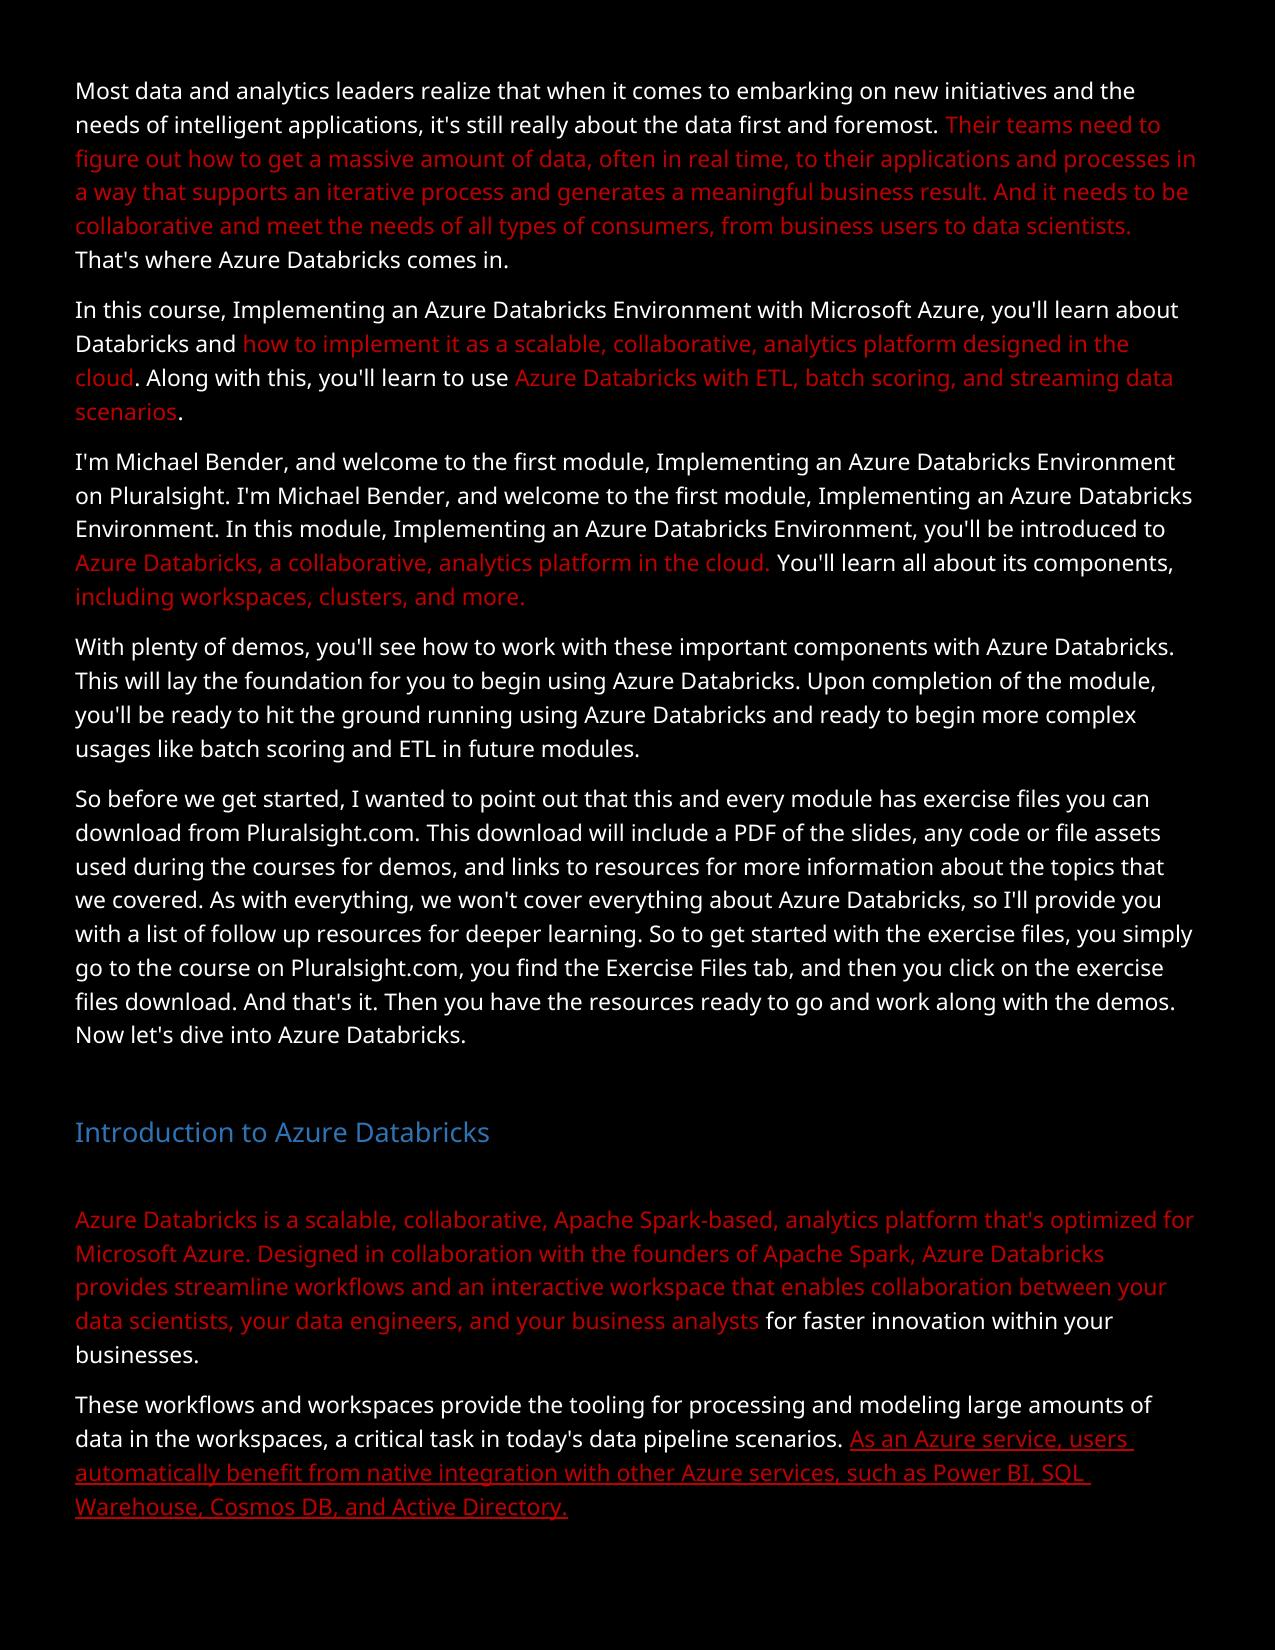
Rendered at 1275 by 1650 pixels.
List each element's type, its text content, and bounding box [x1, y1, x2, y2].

text So before we get started, I wanted to point out that this and every module has exercise files you can download from Pluralsight.com. This download will include a PDF of the slides, any code or file assets used during the courses for demos, and links to resources for more information about the topics that we covered. As with everything, we won't cover everything about Azure Databricks, so I'll provide you with a list of follow up resources for deeper learning. So to get started with the exercise files, you simply go to the course on Pluralsight.com, you find the Exercise Files tab, and then you click on the exercise files download. And that's it. Then you have the resources ready to go and work along with the demos. Now let's dive into Azure Databricks. [75, 783, 1200, 1050]
text With plenty of demos, you'll see how to work with these important components with Azure Databricks. This will lay the foundation for you to begin using Azure Databricks. Upon completion of the module, you'll be ready to hit the ground running using Azure Databricks and ready to begin more complex usages like batch scoring and ETL in future modules. [75, 631, 1200, 764]
text Azure Databricks is a scalable, collaborative, Apache Spark-based, analytics platform that's optimized for Microsoft Azure. Designed in collaboration with the founders of Apache Spark, Azure Databricks provides streamline workflows and an interactive workspace that enables collaboration between your data scientists, your data engineers, and your business analysts for faster innovation within your businesses. [75, 1204, 1200, 1370]
text In this course, Implementing an Azure Databricks Environment with Microsoft Azure, you'll learn about Databricks and how to implement it as a scalable, collaborative, analytics platform designed in the cloud. Along with this, you'll learn to use Azure Databricks with ETL, batch scoring, and streaming data scenarios. [75, 294, 1200, 427]
text Most data and analytics leaders realize that when it comes to embarking on new initiatives and the needs of intelligent applications, it's still really about the data first and foremost. Their teams need to figure out how to get a massive amount of data, often in real time, to their applications and processes in a way that supports an iterative process and generates a meaningful business result. And it needs to be collaborative and meet the needs of all types of consumers, from business users to data scientists. That's where Azure Databricks comes in. [75, 75, 1200, 275]
text I'm Michael Bender, and welcome to the first module, Implementing an Azure Databricks Environment on Pluralsight. I'm Michael Bender, and welcome to the first module, Implementing an Azure Databricks Environment. In this module, Implementing an Azure Databricks Environment, you'll be introduced to Azure Databricks, a collaborative, analytics platform in the cloud. You'll learn all about its components, including workspaces, clusters, and more. [75, 446, 1200, 612]
text These workflows and workspaces provide the tooling for processing and modeling large amounts of data in the workspaces, a critical task in today's data pipeline scenarios. As an Azure service, users automatically benefit from native integration with other Azure services, such as Power BI, SQL Warehouse, Cosmos DB, and Active Directory. [75, 1389, 1200, 1522]
subtitle Introduction to Azure Databricks [75, 1113, 1200, 1150]
